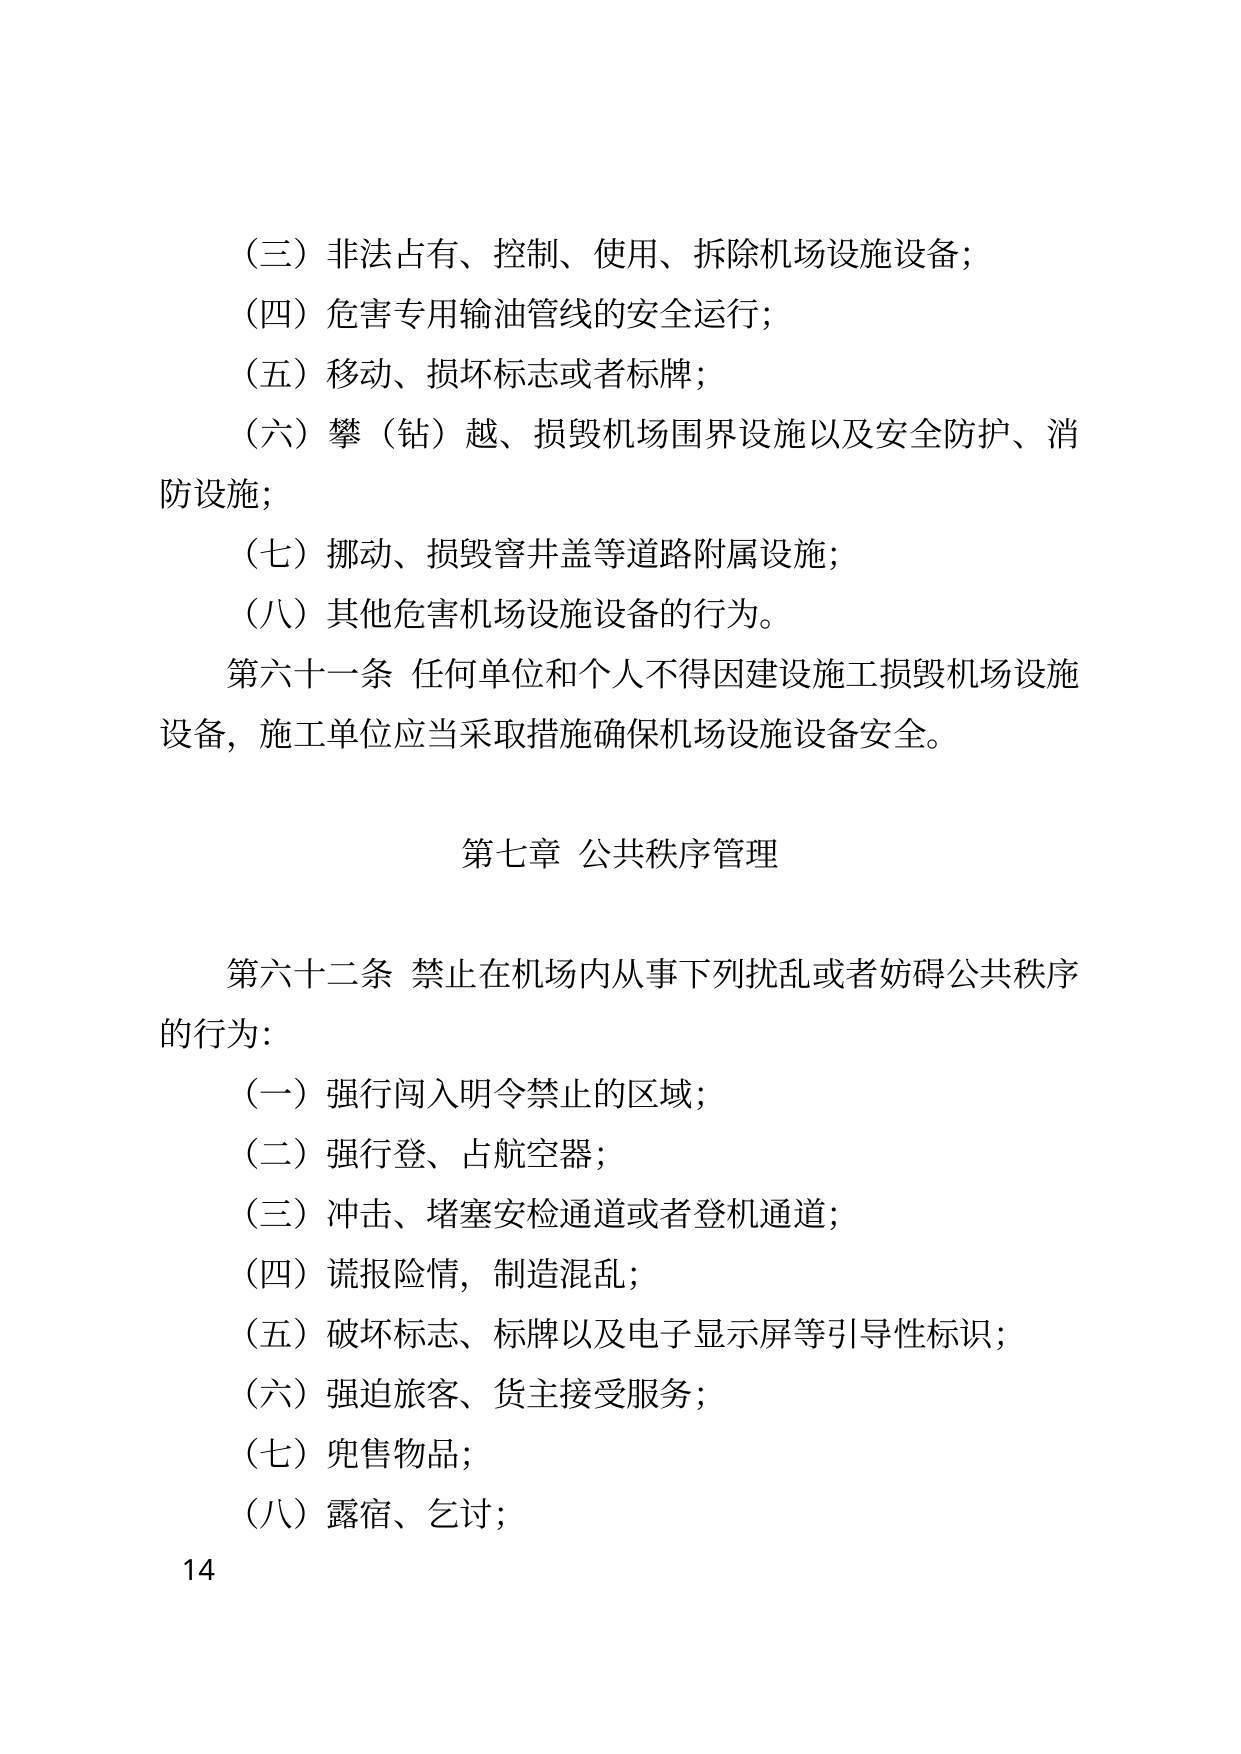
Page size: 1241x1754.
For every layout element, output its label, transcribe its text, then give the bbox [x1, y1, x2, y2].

text （八）其他危害机场设施设备的行为。 [159, 578, 1081, 638]
text 第七章 公共秩序管理 [159, 818, 1081, 878]
text （四）危害专用输油管线的安全运行； [159, 278, 1081, 338]
text （五）移动、损坏标志或者标牌； [159, 338, 1081, 398]
text （八）露宿、乞讨； [159, 1478, 1081, 1538]
text （七）兜售物品； [159, 1418, 1081, 1478]
text （四）谎报险情，制造混乱； [159, 1238, 1081, 1298]
text 第六十二条 禁止在机场内从事下列扰乱或者妨碍公共秩序的行为： [159, 938, 1081, 1058]
text （三）非法占有、控制、使用、拆除机场设施设备； [159, 218, 1081, 278]
text （三）冲击、堵塞安检通道或者登机通道； [159, 1178, 1081, 1238]
text （五）破坏标志、标牌以及电子显示屏等引导性标识； [159, 1298, 1081, 1358]
text （六）攀（钻）越、损毁机场围界设施以及安全防护、消防设施； [159, 398, 1081, 518]
text （二）强行登、占航空器； [159, 1118, 1081, 1178]
text （一）强行闯入明令禁止的区域； [159, 1058, 1081, 1118]
text （六）强迫旅客、货主接受服务； [159, 1358, 1081, 1418]
text （七）挪动、损毁窨井盖等道路附属设施； [159, 518, 1081, 578]
text 第六十一条 任何单位和个人不得因建设施工损毁机场设施设备，施工单位应当采取措施确保机场设施设备安全。 [159, 638, 1081, 758]
